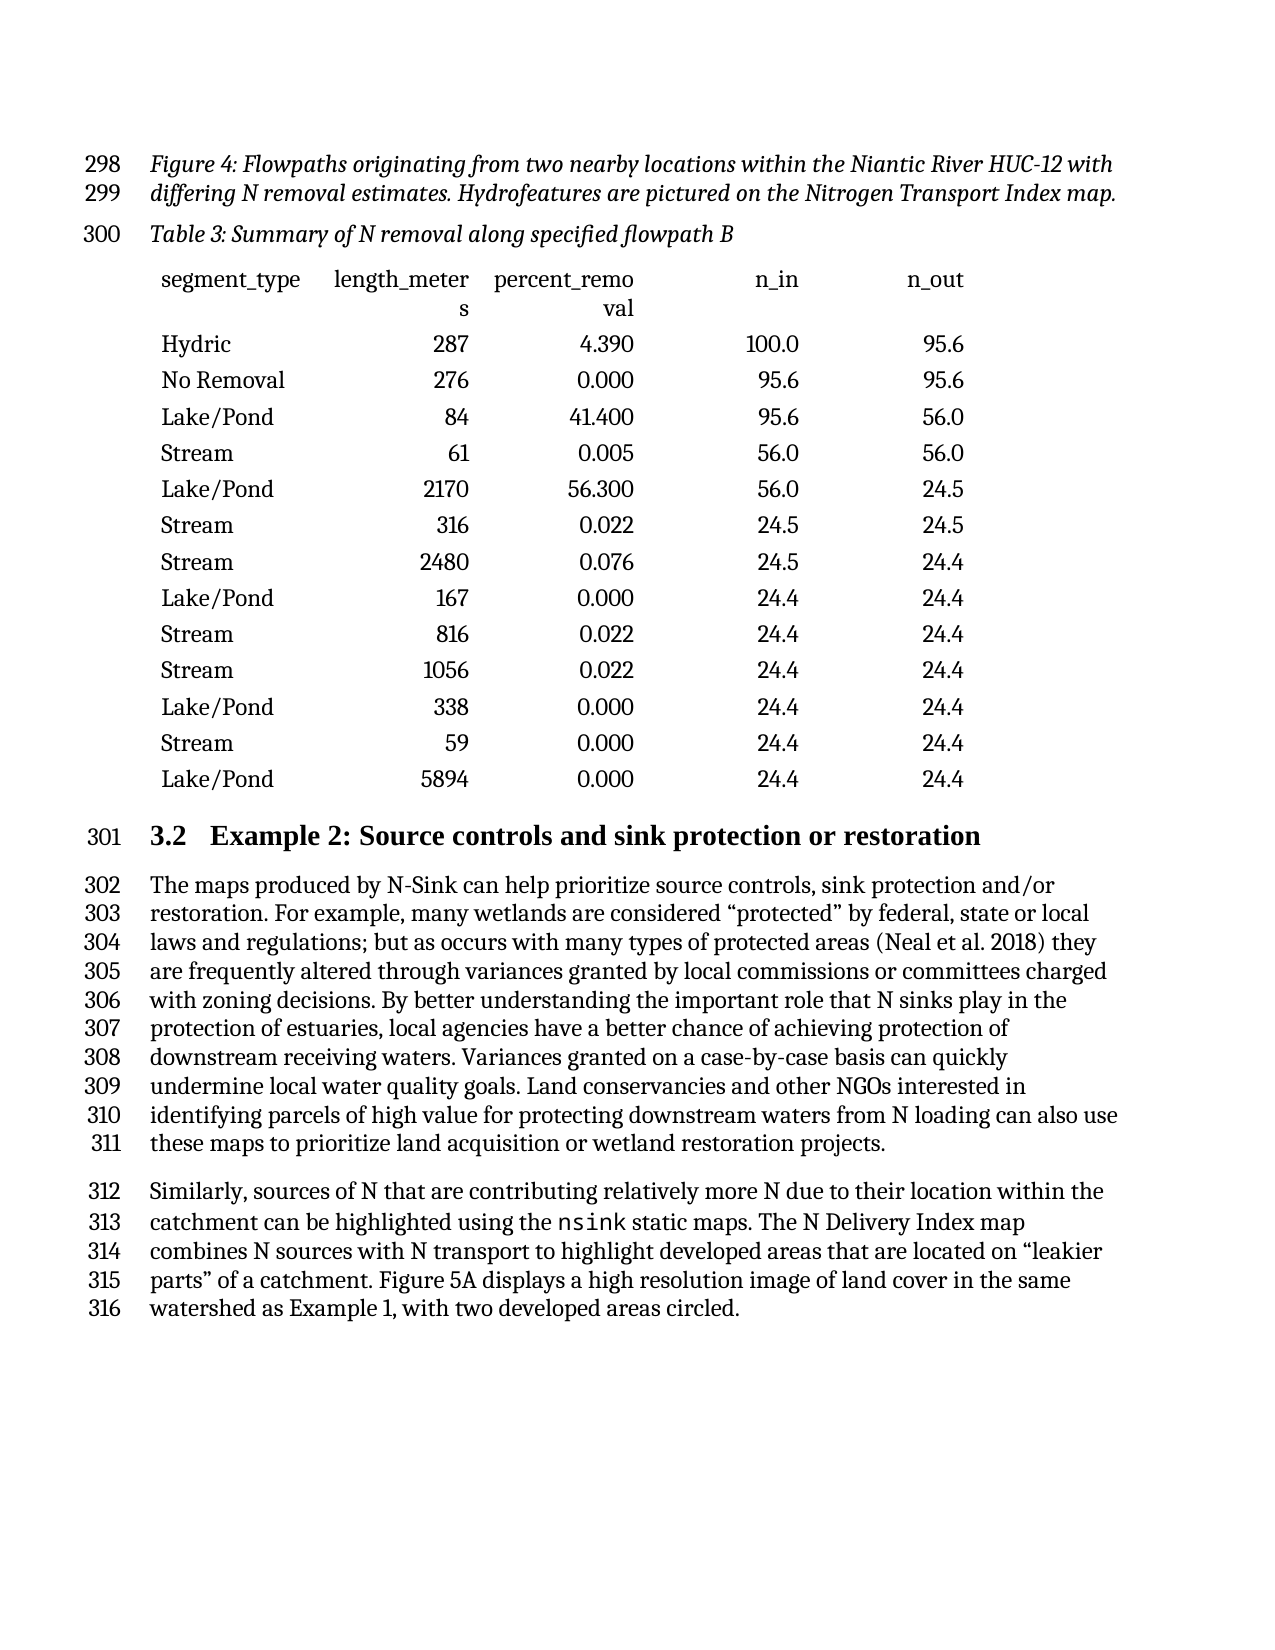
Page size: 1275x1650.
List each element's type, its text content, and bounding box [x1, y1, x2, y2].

table_cell 56.0 [810, 399, 975, 435]
table_cell 24.4 [810, 725, 975, 761]
table_cell 56.300 [480, 471, 645, 507]
table_cell 24.4 [810, 653, 975, 689]
table_cell 24.4 [645, 616, 810, 652]
table_cell 24.4 [810, 544, 975, 580]
table_cell 24.4 [645, 580, 810, 616]
table_cell 56.0 [810, 435, 975, 471]
table_cell 0.000 [480, 761, 645, 797]
table_cell 95.6 [645, 363, 810, 399]
table_cell No Removal [150, 363, 315, 399]
table_cell 24.5 [810, 508, 975, 544]
text Table 3: Summary of N removal along specified flowpath B [150, 220, 1125, 249]
table_header segment_type [150, 261, 315, 326]
table_cell 0.000 [480, 725, 645, 761]
table_cell 41.400 [480, 399, 645, 435]
table_cell 816 [315, 616, 480, 652]
table_cell 338 [315, 689, 480, 725]
table_cell 0.000 [480, 689, 645, 725]
table_cell 95.6 [645, 399, 810, 435]
table_cell 24.4 [645, 689, 810, 725]
table_header n_out [810, 261, 975, 326]
table_cell 24.4 [810, 616, 975, 652]
table_cell 24.5 [645, 508, 810, 544]
text Figure 4: Flowpaths originating from two nearby locations within the Niantic River HUC-12 with differing N removal estimates. Hydrofeatures are pictured on the Nitrogen Transport Index map. [150, 150, 1125, 207]
table_cell 56.0 [645, 471, 810, 507]
table_cell Hydric [150, 326, 315, 362]
table_cell 4.390 [480, 326, 645, 362]
table_cell 0.076 [480, 544, 645, 580]
table_cell 2170 [315, 471, 480, 507]
table_cell 95.6 [810, 326, 975, 362]
table_cell 316 [315, 508, 480, 544]
table_cell 84 [315, 399, 480, 435]
table_cell 1056 [315, 653, 480, 689]
table_cell 59 [315, 725, 480, 761]
table_cell 56.0 [645, 435, 810, 471]
table_cell 24.4 [645, 761, 810, 797]
table_header n_in [645, 261, 810, 326]
table_header length_meters [315, 261, 480, 326]
table_cell 100.0 [645, 326, 810, 362]
table_cell 0.022 [480, 616, 645, 652]
table_cell Stream [150, 435, 315, 471]
table_cell 61 [315, 435, 480, 471]
table_cell Lake/Pond [150, 471, 315, 507]
table_cell 0.000 [480, 363, 645, 399]
table_cell Lake/Pond [150, 761, 315, 797]
table_cell 0.022 [480, 653, 645, 689]
table_cell 95.6 [810, 363, 975, 399]
table_cell 2480 [315, 544, 480, 580]
table_cell 24.4 [645, 725, 810, 761]
table_cell 24.4 [810, 689, 975, 725]
table_cell Lake/Pond [150, 399, 315, 435]
table_cell 24.4 [810, 580, 975, 616]
table_cell Lake/Pond [150, 689, 315, 725]
text Similarly, sources of N that are contributing relatively more N due to their location within the catchment can be highlighted using the nsink static maps. The N Delivery Index map combines N sources with N transport to highlight developed areas that are located on “leakier parts” of a catchment. Figure 5A displays a high resolution image of land cover in the same watershed as Example 1, with two developed areas circled. [150, 1177, 1125, 1323]
text The maps produced by N-Sink can help prioritize source controls, sink protection and/or restoration. For example, many wetlands are considered “protected” by federal, state or local laws and regulations; but as occurs with many types of protected areas (Neal et al. 2018) they are frequently altered through variances granted by local commissions or committees charged with zoning decisions. By better understanding the important role that N sinks play in the protection of estuaries, local agencies have a better chance of achieving protection of downstream receiving waters. Variances granted on a case-by-case basis can quickly undermine local water quality goals. Land conservancies and other NGOs interested in identifying parcels of high value for protecting downstream waters from N loading can also use these maps to prioritize land acquisition or wetland restoration projects. [150, 871, 1125, 1158]
table_header percent_removal [480, 261, 645, 326]
table_cell 24.4 [645, 653, 810, 689]
table_cell 5894 [315, 761, 480, 797]
table_cell 24.5 [645, 544, 810, 580]
table_cell 0.000 [480, 580, 645, 616]
table_cell 24.4 [810, 761, 975, 797]
table_cell 0.005 [480, 435, 645, 471]
table_cell Stream [150, 544, 315, 580]
subtitle Example 2: Source controls and sink protection or restoration [150, 818, 1125, 852]
table_cell Stream [150, 653, 315, 689]
table_cell Stream [150, 616, 315, 652]
table_cell Stream [150, 725, 315, 761]
table_cell Lake/Pond [150, 580, 315, 616]
table_cell 167 [315, 580, 480, 616]
table_cell 0.022 [480, 508, 645, 544]
table_cell 287 [315, 326, 480, 362]
table_cell Stream [150, 508, 315, 544]
table_cell 276 [315, 363, 480, 399]
table_cell 24.5 [810, 471, 975, 507]
